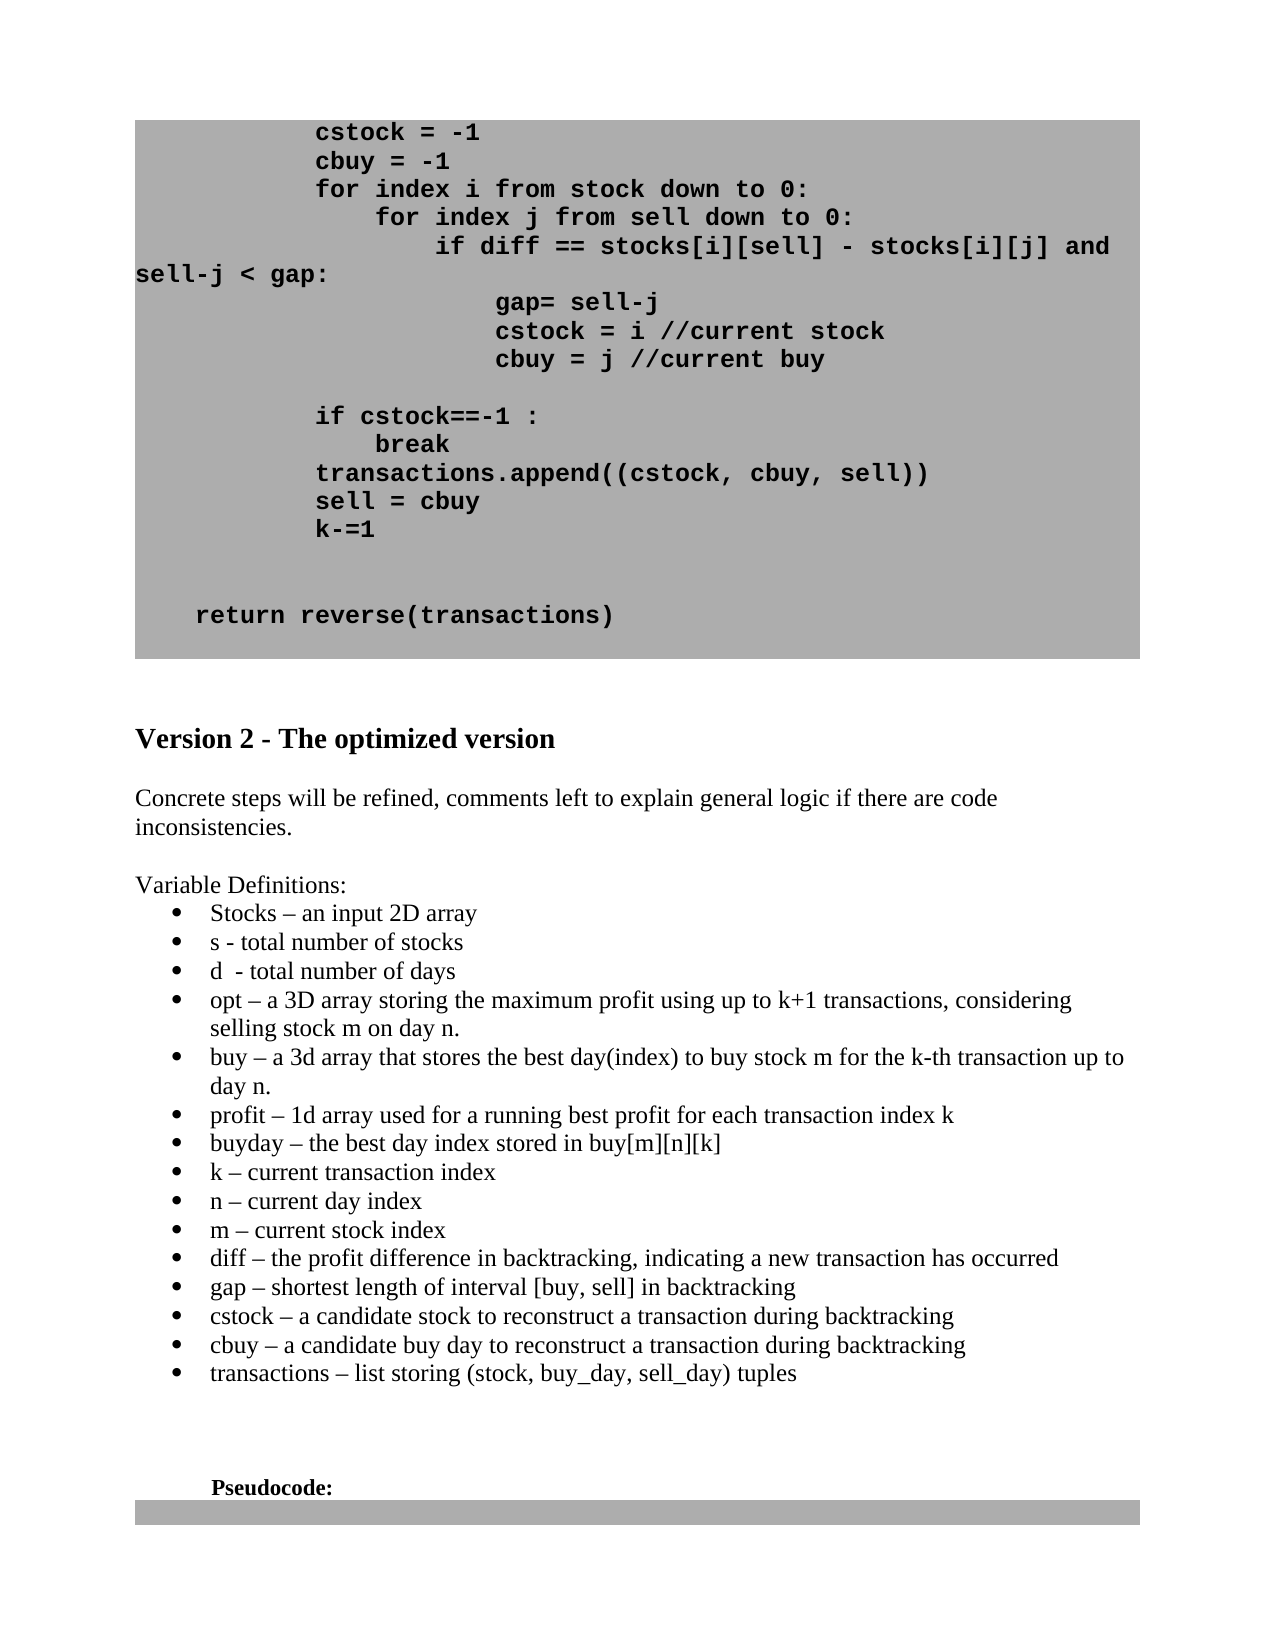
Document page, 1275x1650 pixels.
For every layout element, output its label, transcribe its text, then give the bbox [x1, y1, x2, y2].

list buyday – the best day index stored in buy[m][n][k] [172, 1128, 1140, 1157]
list buy – a 3d array that stores the best day(index) to buy stock m for the k-th transaction up to day n. [172, 1042, 1140, 1100]
text for index j from sell down to 0: [135, 205, 1140, 233]
list gap – shortest length of interval [buy, sell] in backtracking [172, 1272, 1140, 1301]
text break [135, 432, 1140, 460]
text cbuy = -1 [135, 148, 1140, 177]
text cbuy = j //current buy [135, 347, 1140, 375]
list s - total number of stocks [172, 927, 1140, 956]
text Pseudocode: [211, 1473, 1140, 1500]
list d - total number of days [172, 956, 1140, 985]
text k-=1 [135, 517, 1140, 545]
text Concrete steps will be refined, comments left to explain general logic if there are code inconsistencies. [135, 783, 1140, 841]
text cstock = i //current stock [135, 318, 1140, 347]
text sell = cbuy [135, 489, 1140, 517]
text transactions.append((cstock, cbuy, sell)) [135, 460, 1140, 489]
text Variable Definitions: [135, 870, 1140, 898]
list diff – the profit difference in backtracking, indicating a new transaction has occurred [172, 1243, 1140, 1272]
list n – current day index [172, 1186, 1140, 1215]
text gap= sell-j [135, 290, 1140, 318]
list cstock – a candidate stock to reconstruct a transaction during backtracking [172, 1301, 1140, 1330]
text cstock = -1 [135, 120, 1140, 148]
text Version 2 - The optimized version [135, 721, 1140, 755]
list Stocks – an input 2D array [172, 898, 1140, 927]
list transactions – list storing (stock, buy_day, sell_day) tuples [172, 1358, 1140, 1387]
text return reverse(transactions) [135, 602, 1140, 631]
list k – current transaction index [172, 1157, 1140, 1186]
list profit – 1d array used for a running best profit for each transaction index k [172, 1100, 1140, 1128]
text if diff == stocks[i][sell] - stocks[i][j] and sell-j < gap: [135, 233, 1140, 290]
text for index i from stock down to 0: [135, 177, 1140, 205]
text if cstock==-1 : [135, 404, 1140, 432]
list cbuy – a candidate buy day to reconstruct a transaction during backtracking [172, 1330, 1140, 1358]
list m – current stock index [172, 1215, 1140, 1243]
list opt – a 3D array storing the maximum profit using up to k+1 transactions, considering selling stock m on day n. [172, 985, 1140, 1042]
